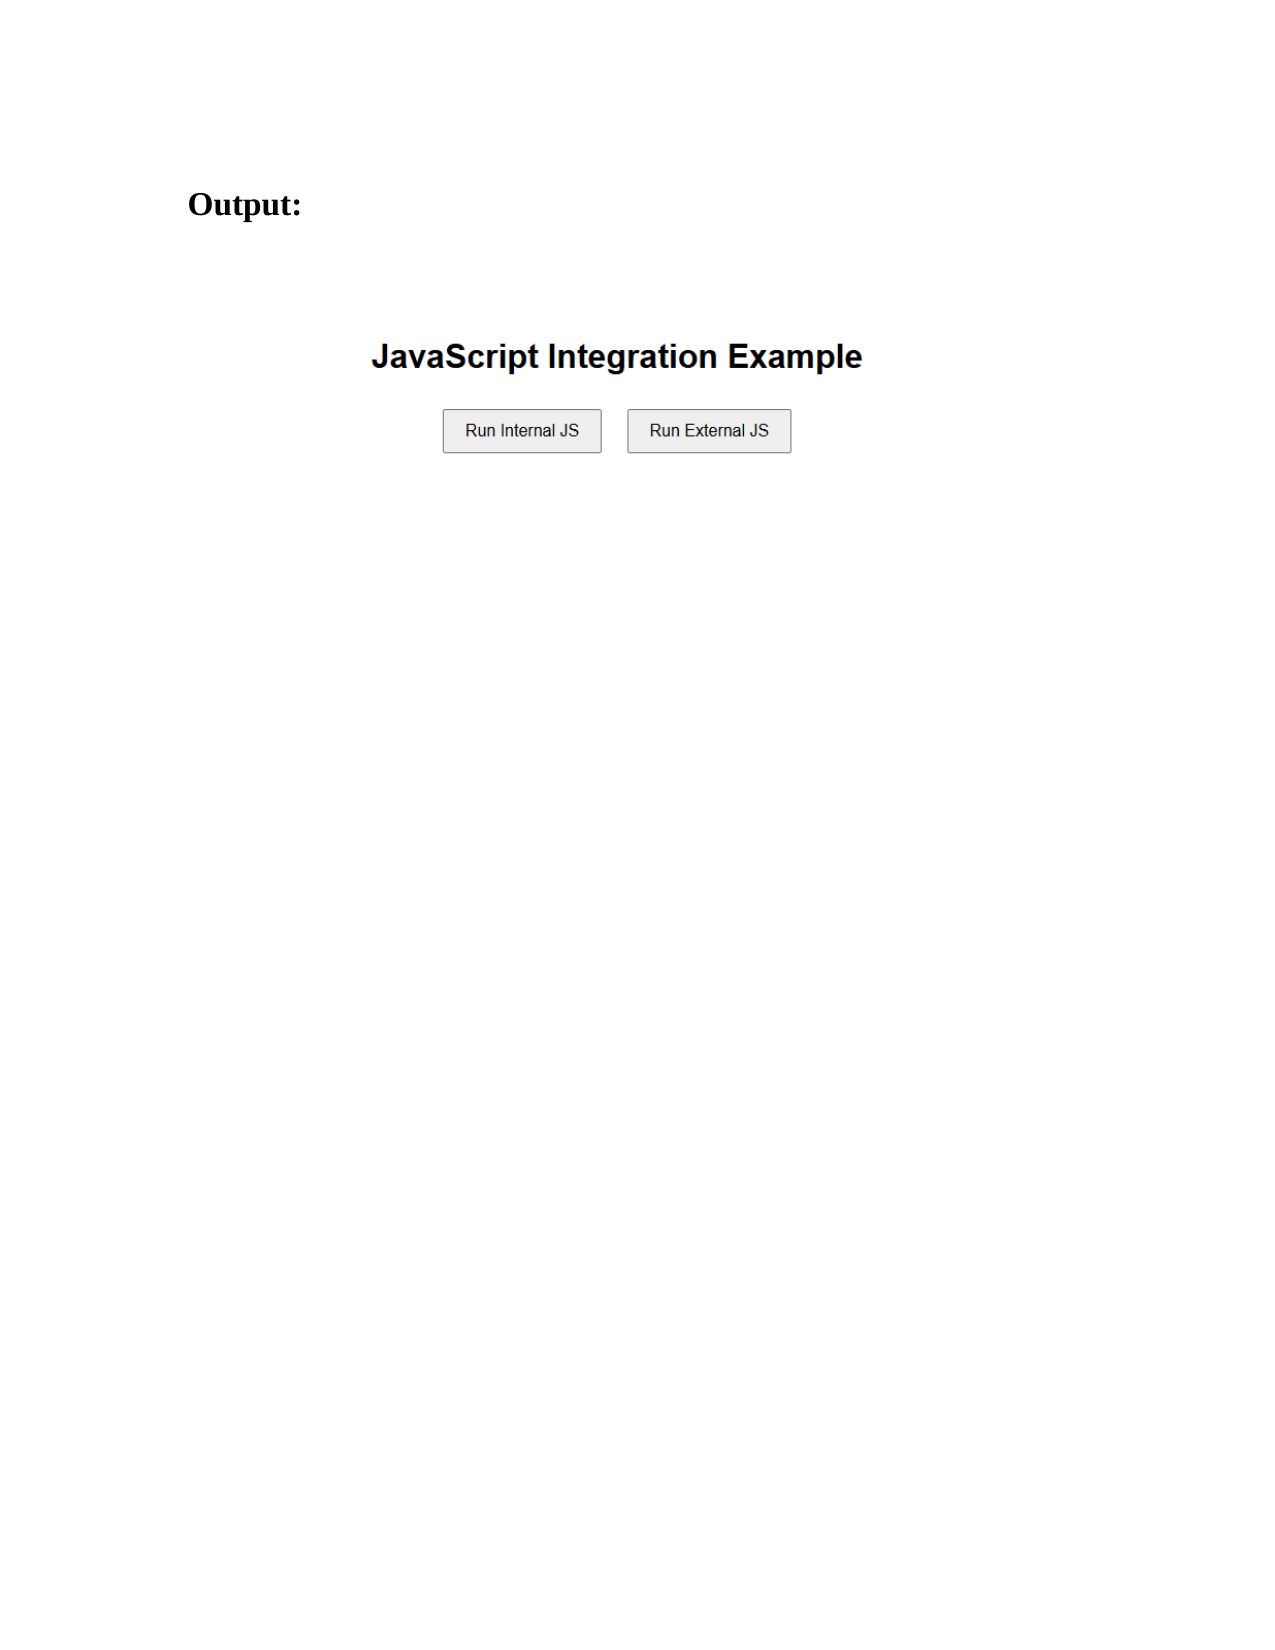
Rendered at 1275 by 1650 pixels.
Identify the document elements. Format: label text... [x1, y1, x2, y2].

picture [187, 290, 1070, 605]
text Output: [187, 184, 1087, 222]
